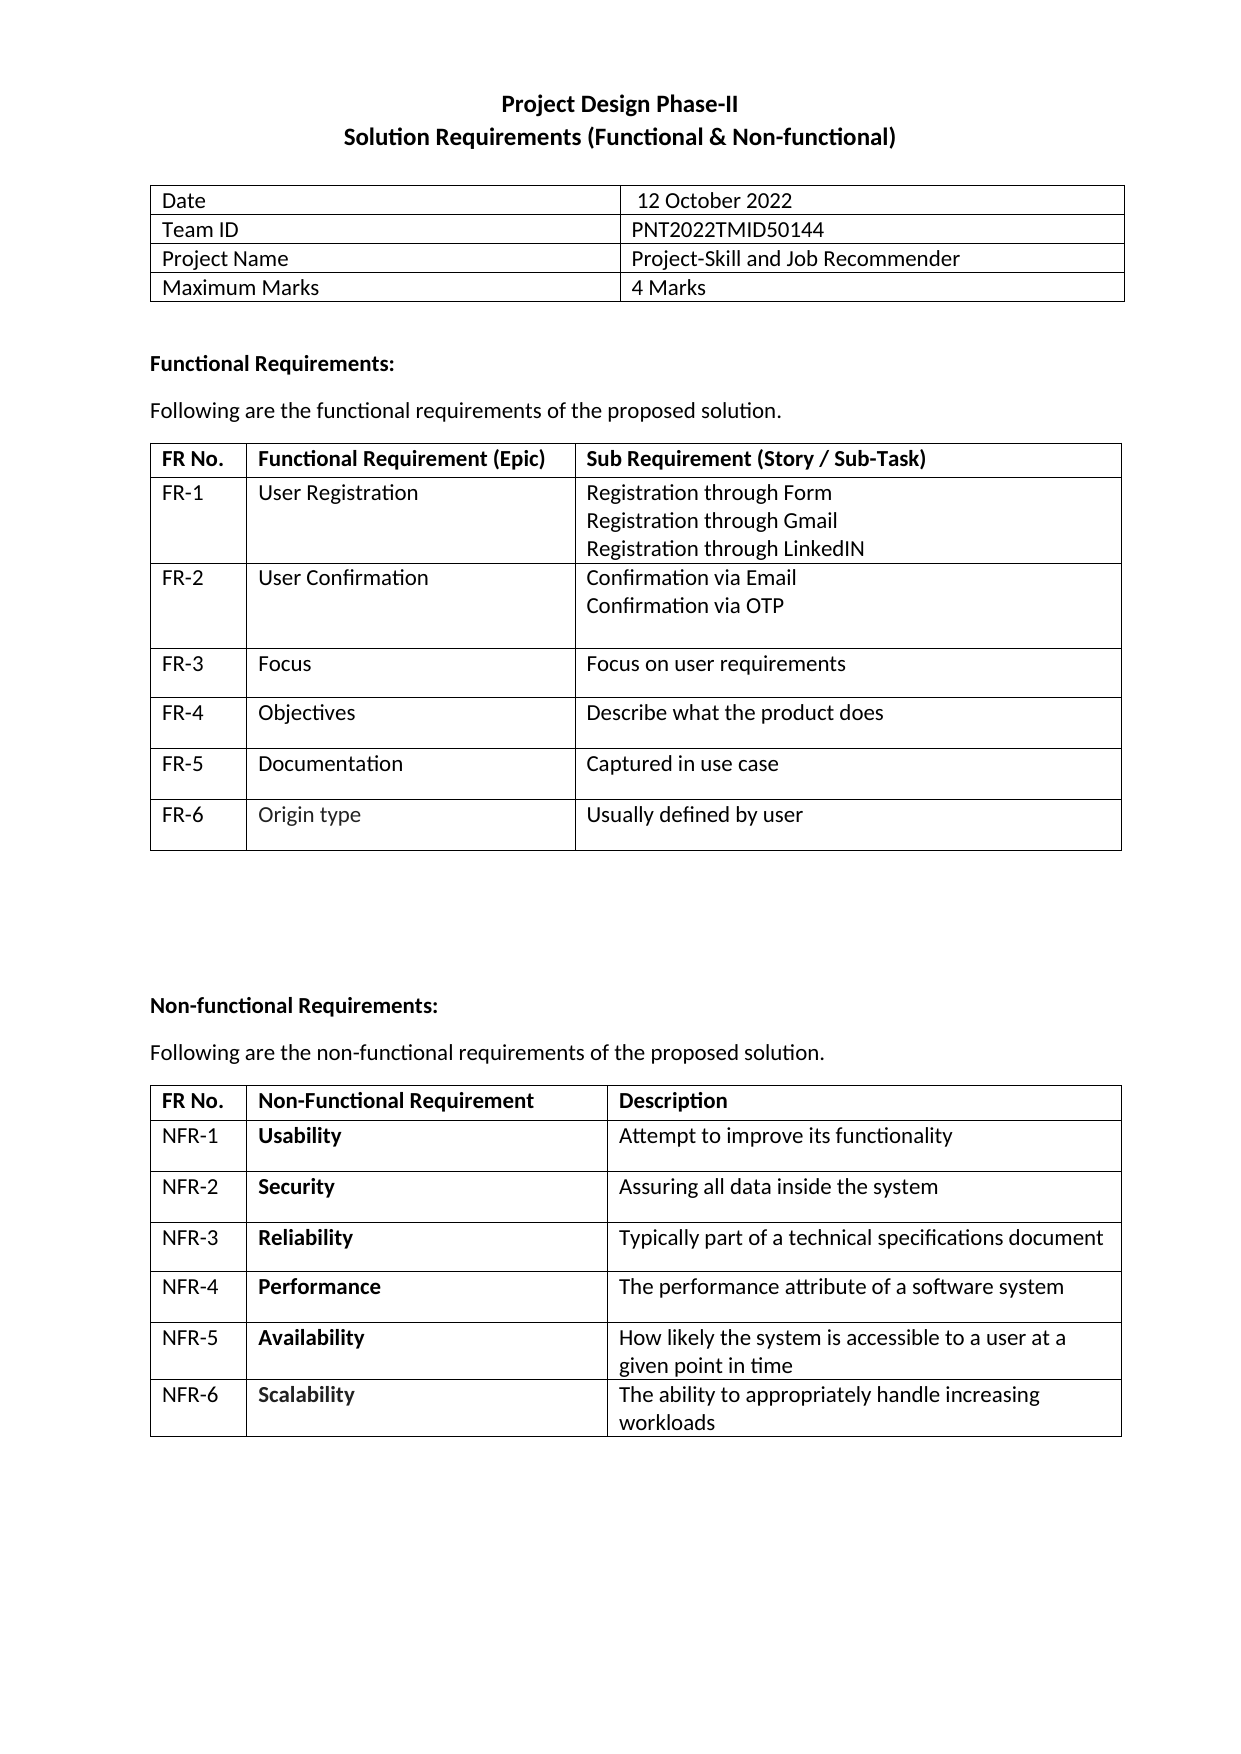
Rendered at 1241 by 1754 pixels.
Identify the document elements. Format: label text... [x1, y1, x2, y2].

table_cell NFR-3 [151, 1223, 246, 1271]
table_cell Maximum Marks [151, 273, 620, 301]
text Non-functional Requirements: [150, 991, 1090, 1019]
table_cell Focus [247, 649, 575, 697]
table_cell Scalability [247, 1380, 607, 1436]
table_cell FR-1 [151, 478, 246, 562]
table_cell Registration through Form Registration through Gmail Registration through LinkedIN [576, 478, 1121, 562]
table_cell The ability to appropriately handle increasing workloads [608, 1380, 1121, 1436]
table_cell Documentation [247, 749, 575, 799]
table_cell Origin type [247, 800, 575, 850]
table_cell Project Name [151, 244, 620, 272]
text Following are the non-functional requirements of the proposed solution. [150, 1038, 1090, 1066]
table_cell Confirmation via Email Confirmation via OTP [576, 564, 1121, 648]
table_cell FR-6 [151, 800, 246, 850]
table_cell Performance [247, 1272, 607, 1322]
table_cell NFR-5 [151, 1323, 246, 1379]
table_cell FR-2 [151, 564, 246, 648]
table_cell 4 Marks [621, 273, 1124, 301]
table_cell User Confirmation [247, 564, 575, 648]
table_cell FR-4 [151, 698, 246, 748]
table_cell Objectives [247, 698, 575, 748]
table_header Date [151, 186, 620, 214]
table_cell NFR-1 [151, 1121, 246, 1171]
table_header FR No. [151, 1086, 246, 1120]
table_cell PNT2022TMID50144 [621, 215, 1124, 243]
table_header Description [608, 1086, 1121, 1120]
table_cell How likely the system is accessible to a user at a given point in time [608, 1323, 1121, 1379]
table_cell User Registration [247, 478, 575, 562]
table_cell Team ID [151, 215, 620, 243]
table_cell Attempt to improve its functionality [608, 1121, 1121, 1171]
table_cell Assuring all data inside the system [608, 1172, 1121, 1222]
table_cell Captured in use case [576, 749, 1121, 799]
table_cell FR-5 [151, 749, 246, 799]
table_header Functional Requirement (Epic) [247, 444, 575, 477]
table_cell Focus on user requirements [576, 649, 1121, 697]
table_cell Security [247, 1172, 607, 1222]
table_cell Usually defined by user [576, 800, 1121, 850]
table_cell Describe what the product does [576, 698, 1121, 748]
table_cell NFR-4 [151, 1272, 246, 1322]
table_cell Project-Skill and Job Recommender [621, 244, 1124, 272]
text Following are the functional requirements of the proposed solution. [150, 396, 1090, 424]
table_cell FR-3 [151, 649, 246, 697]
table_header FR No. [151, 444, 246, 477]
table_header Sub Requirement (Story / Sub-Task) [576, 444, 1121, 477]
text Project Design Phase-II [150, 89, 1090, 119]
table_header Non-Functional Requirement [247, 1086, 607, 1120]
text Functional Requirements: [150, 349, 1090, 377]
table_cell Usability [247, 1121, 607, 1171]
table_cell The performance attribute of a software system [608, 1272, 1121, 1322]
table_cell Reliability [247, 1223, 607, 1271]
text Solution Requirements (Functional & Non-functional) [150, 122, 1090, 152]
table_cell Typically part of a technical specifications document [608, 1223, 1121, 1271]
table_header 12 October 2022 [621, 186, 1124, 214]
table_cell NFR-6 [151, 1380, 246, 1436]
table_cell NFR-2 [151, 1172, 246, 1222]
table_cell Availability [247, 1323, 607, 1379]
